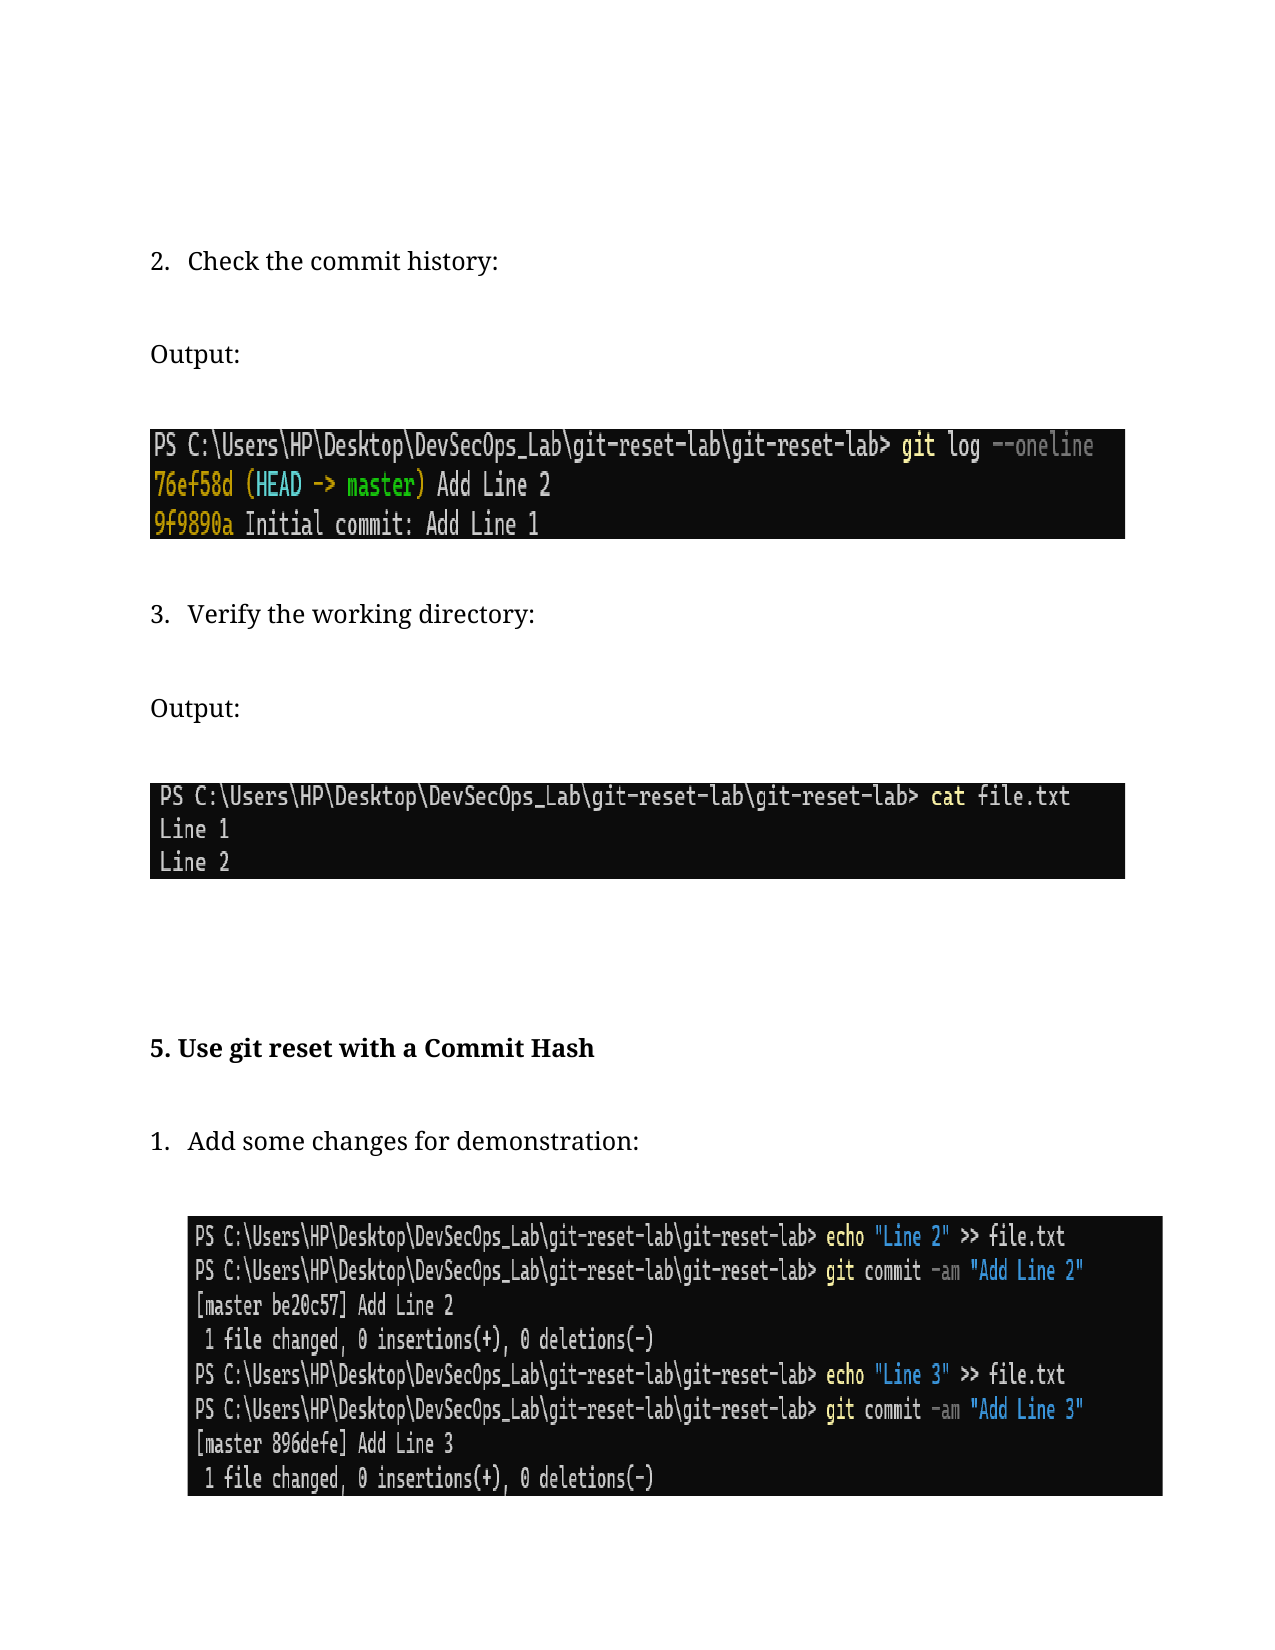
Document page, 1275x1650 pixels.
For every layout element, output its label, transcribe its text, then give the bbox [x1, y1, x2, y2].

picture [150, 429, 1125, 539]
text Output: [150, 690, 1125, 724]
list Add some changes for demonstration: [150, 1124, 1125, 1158]
text 5. Use git reset with a Commit Hash [150, 1031, 1125, 1065]
list Verify the working directory: [150, 597, 1125, 631]
text Output: [150, 336, 1125, 370]
picture [187, 1216, 1163, 1496]
picture [150, 783, 1125, 879]
list Check the commit history: [150, 243, 1125, 277]
